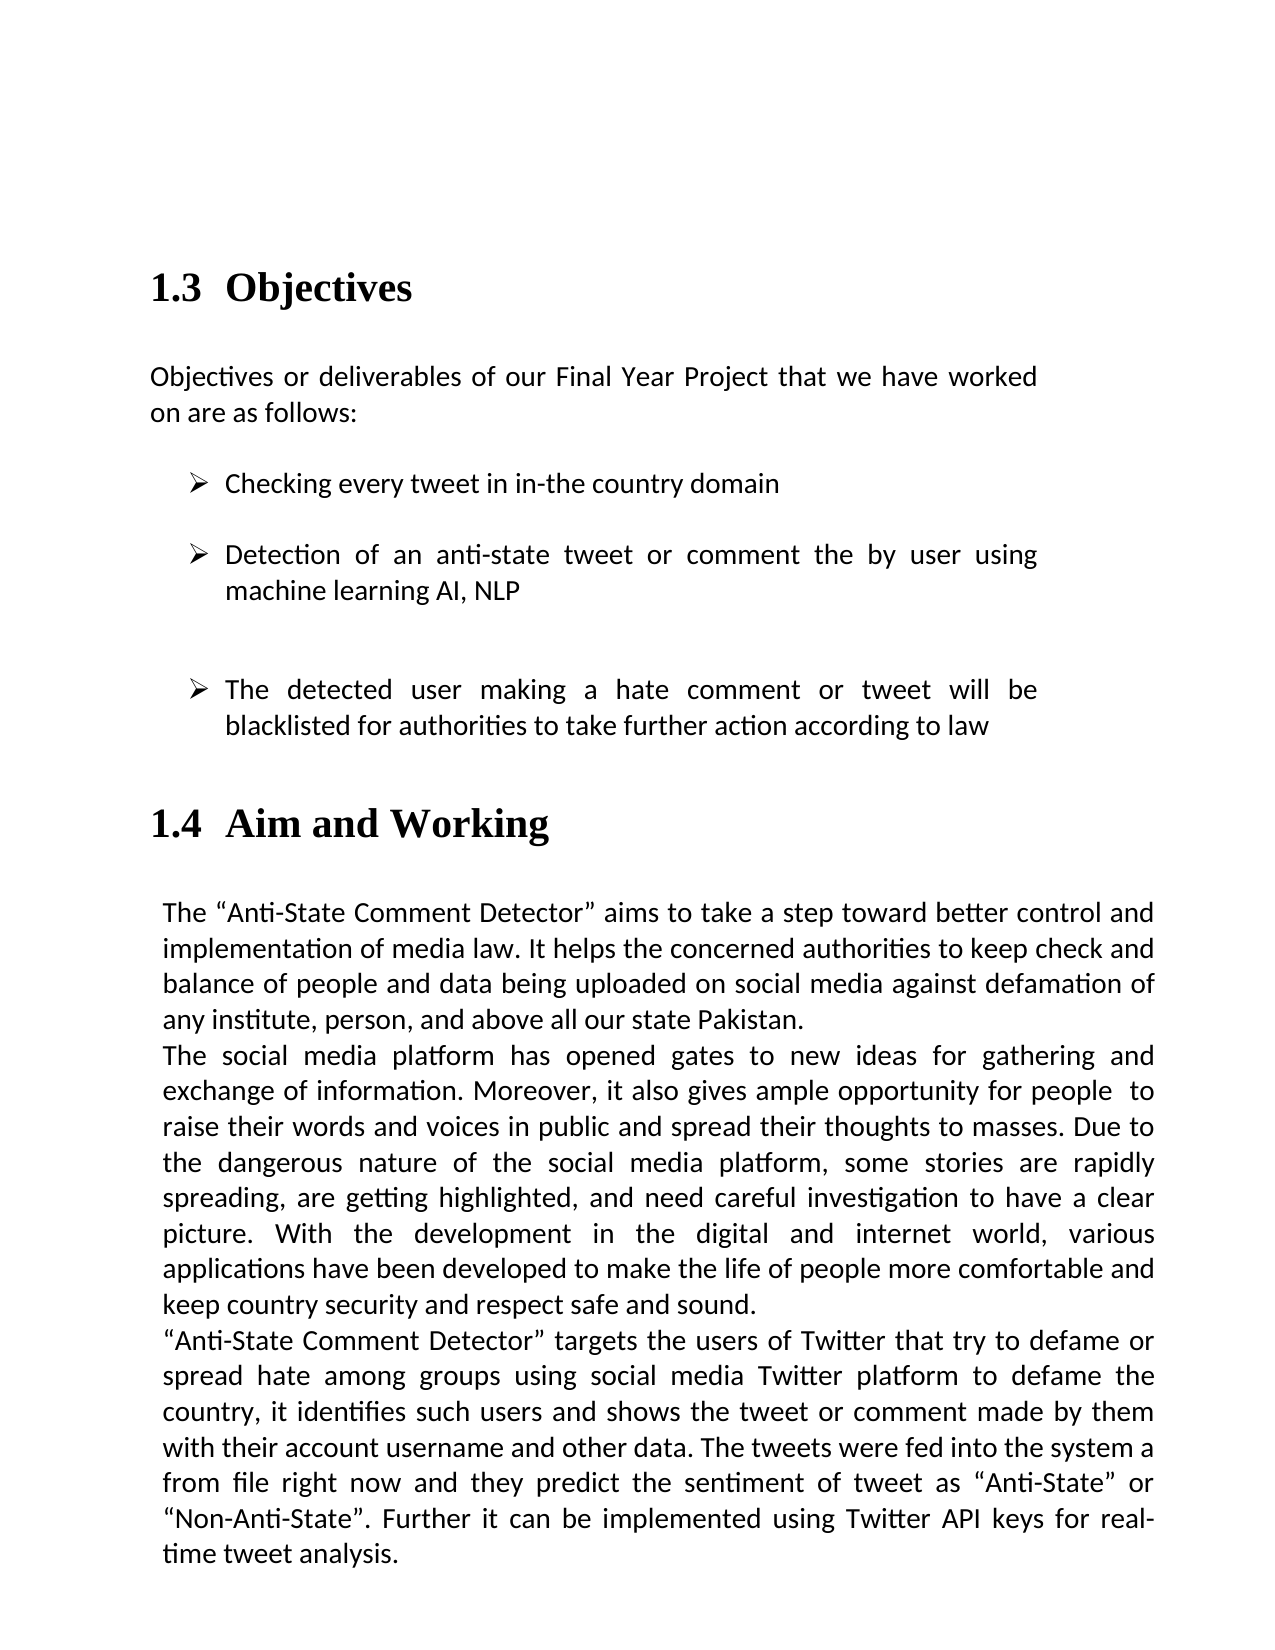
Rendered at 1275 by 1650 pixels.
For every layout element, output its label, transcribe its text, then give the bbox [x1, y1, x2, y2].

text “Anti-State Comment Detector” targets the users of Twitter that try to defame or spread hate among groups using social media Twitter platform to defame the country, it identifies such users and shows the tweet or comment made by them with their account username and other data. The tweets were fed into the system a from file right now and they predict the sentiment of tweet as “Anti-State” or “Non-Anti-State”. Further it can be implemented using Twitter API keys for real-time tweet analysis. [162, 1322, 1156, 1571]
list The detected user making a hate comment or tweet will be blacklisted for authorities to take further action according to law [187, 671, 1039, 742]
subtitle Aim and Working [150, 798, 1172, 846]
list Detection of an anti-state tweet or comment the by user using machine learning AI, NLP [187, 536, 1039, 607]
text The “Anti-State Comment Detector” aims to take a step toward better control and implementation of media law. It helps the concerned authorities to keep check and balance of people and data being uploaded on social media against defamation of any institute, person, and above all our state Pakistan. [162, 894, 1156, 1037]
list Checking every tweet in in-the country domain [187, 465, 1039, 501]
text Objectives or deliverables of our Final Year Project that we have worked on are as follows: [150, 358, 1039, 429]
text The social media platform has opened gates to new ideas for gathering and exchange of information. Moreover, it also gives ample opportunity for people to raise their words and voices in public and spread their thoughts to masses. Due to the dangerous nature of the social media platform, some stories are rapidly spreading, are getting highlighted, and need careful investigation to have a clear picture. With the development in the digital and internet world, various applications have been developed to make the life of people more comfortable and keep country security and respect safe and sound. [162, 1037, 1156, 1322]
subtitle Objectives [150, 262, 1172, 310]
